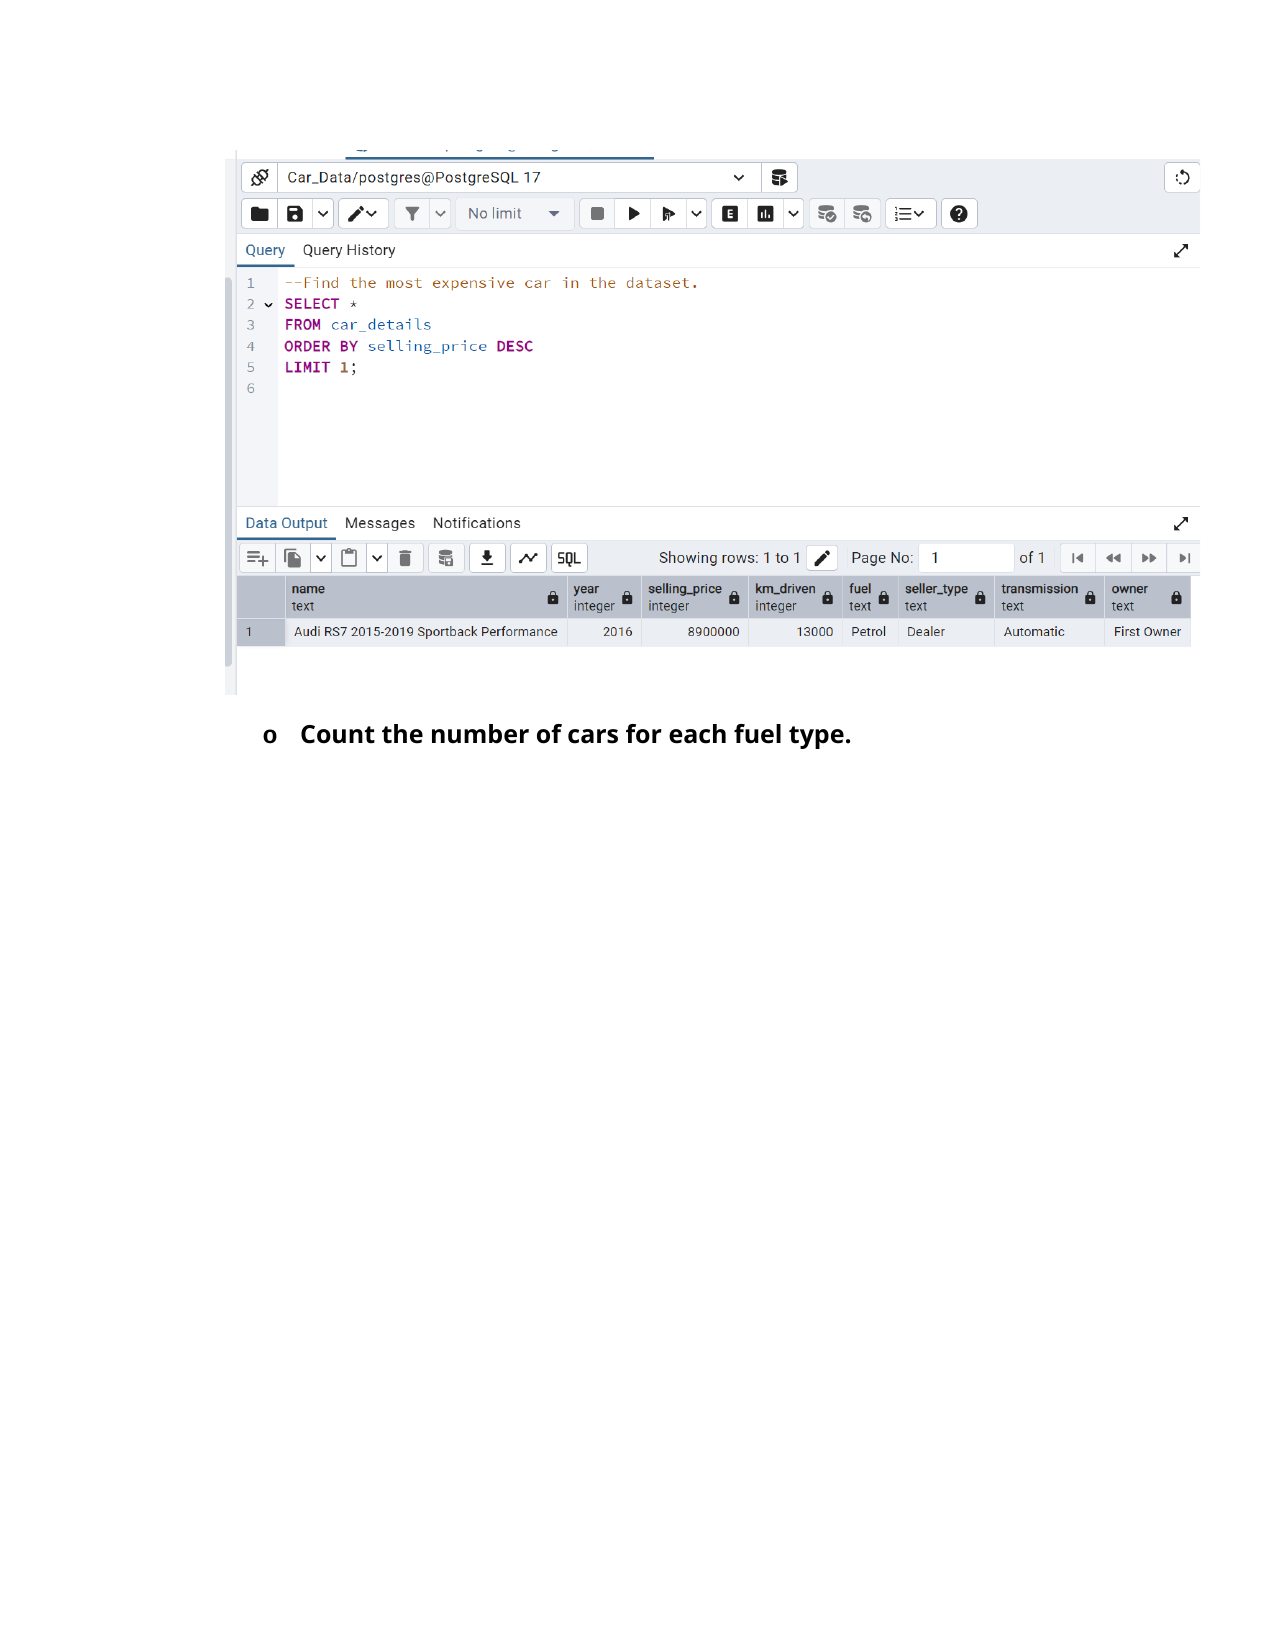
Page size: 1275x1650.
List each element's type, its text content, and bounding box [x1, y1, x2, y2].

picture [225, 150, 1200, 695]
list Count the number of cars for each fuel type. [262, 716, 1125, 751]
